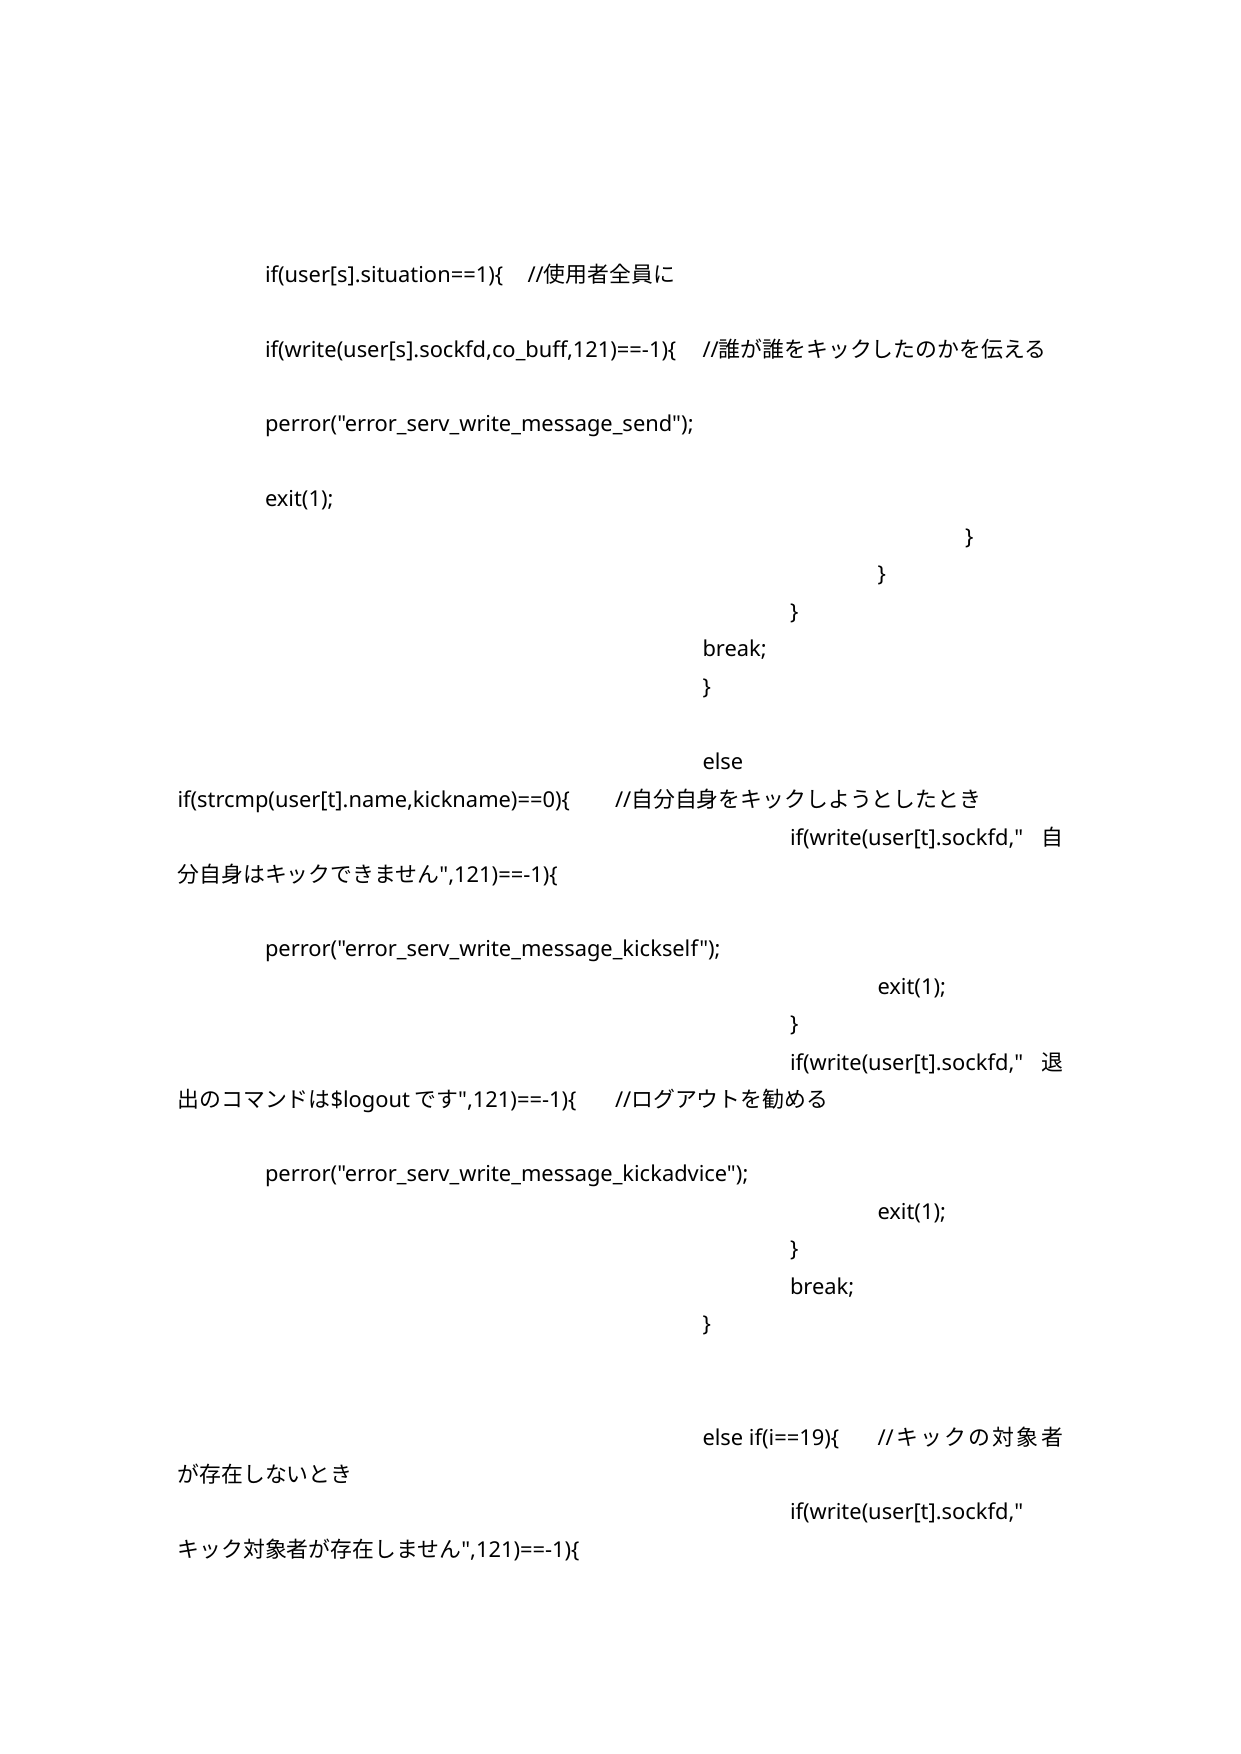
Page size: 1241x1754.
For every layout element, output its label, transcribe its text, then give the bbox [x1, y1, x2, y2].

text exit(1); [177, 967, 1063, 1004]
text break; [177, 1267, 1063, 1304]
text if(write(user[t].sockfd,"自分自身はキックできません",121)==-1){ [177, 817, 1063, 892]
text if(write(user[t].sockfd,"キック対象者が存在しません",121)==-1){ [177, 1492, 1063, 1567]
text } [177, 517, 1063, 554]
text perror("error_serv_write_message_send"); [177, 367, 1063, 442]
text } [177, 592, 1063, 629]
text } [177, 1229, 1063, 1267]
text perror("error_serv_write_message_kickself"); [177, 892, 1063, 967]
text } [177, 667, 1063, 704]
text if(write(user[s].sockfd,co_buff,121)==-1){ //誰が誰をキックしたのかを伝える [177, 292, 1063, 367]
text else if(i==19){ //キックの対象者が存在しないとき [177, 1417, 1063, 1492]
text break; [177, 629, 1063, 667]
text if(user[s].situation==1){ //使用者全員に [177, 217, 1063, 292]
text } [177, 554, 1063, 592]
text } [177, 1304, 1063, 1342]
text exit(1); [177, 442, 1063, 517]
text perror("error_serv_write_message_kickadvice"); [177, 1117, 1063, 1192]
text } [177, 1004, 1063, 1042]
text else if(strcmp(user[t].name,kickname)==0){ //自分自身をキックしようとしたとき [177, 742, 1063, 817]
text exit(1); [177, 1192, 1063, 1229]
text if(write(user[t].sockfd,"退出のコマンドは$logoutです",121)==-1){ //ログアウトを勧める [177, 1042, 1063, 1117]
